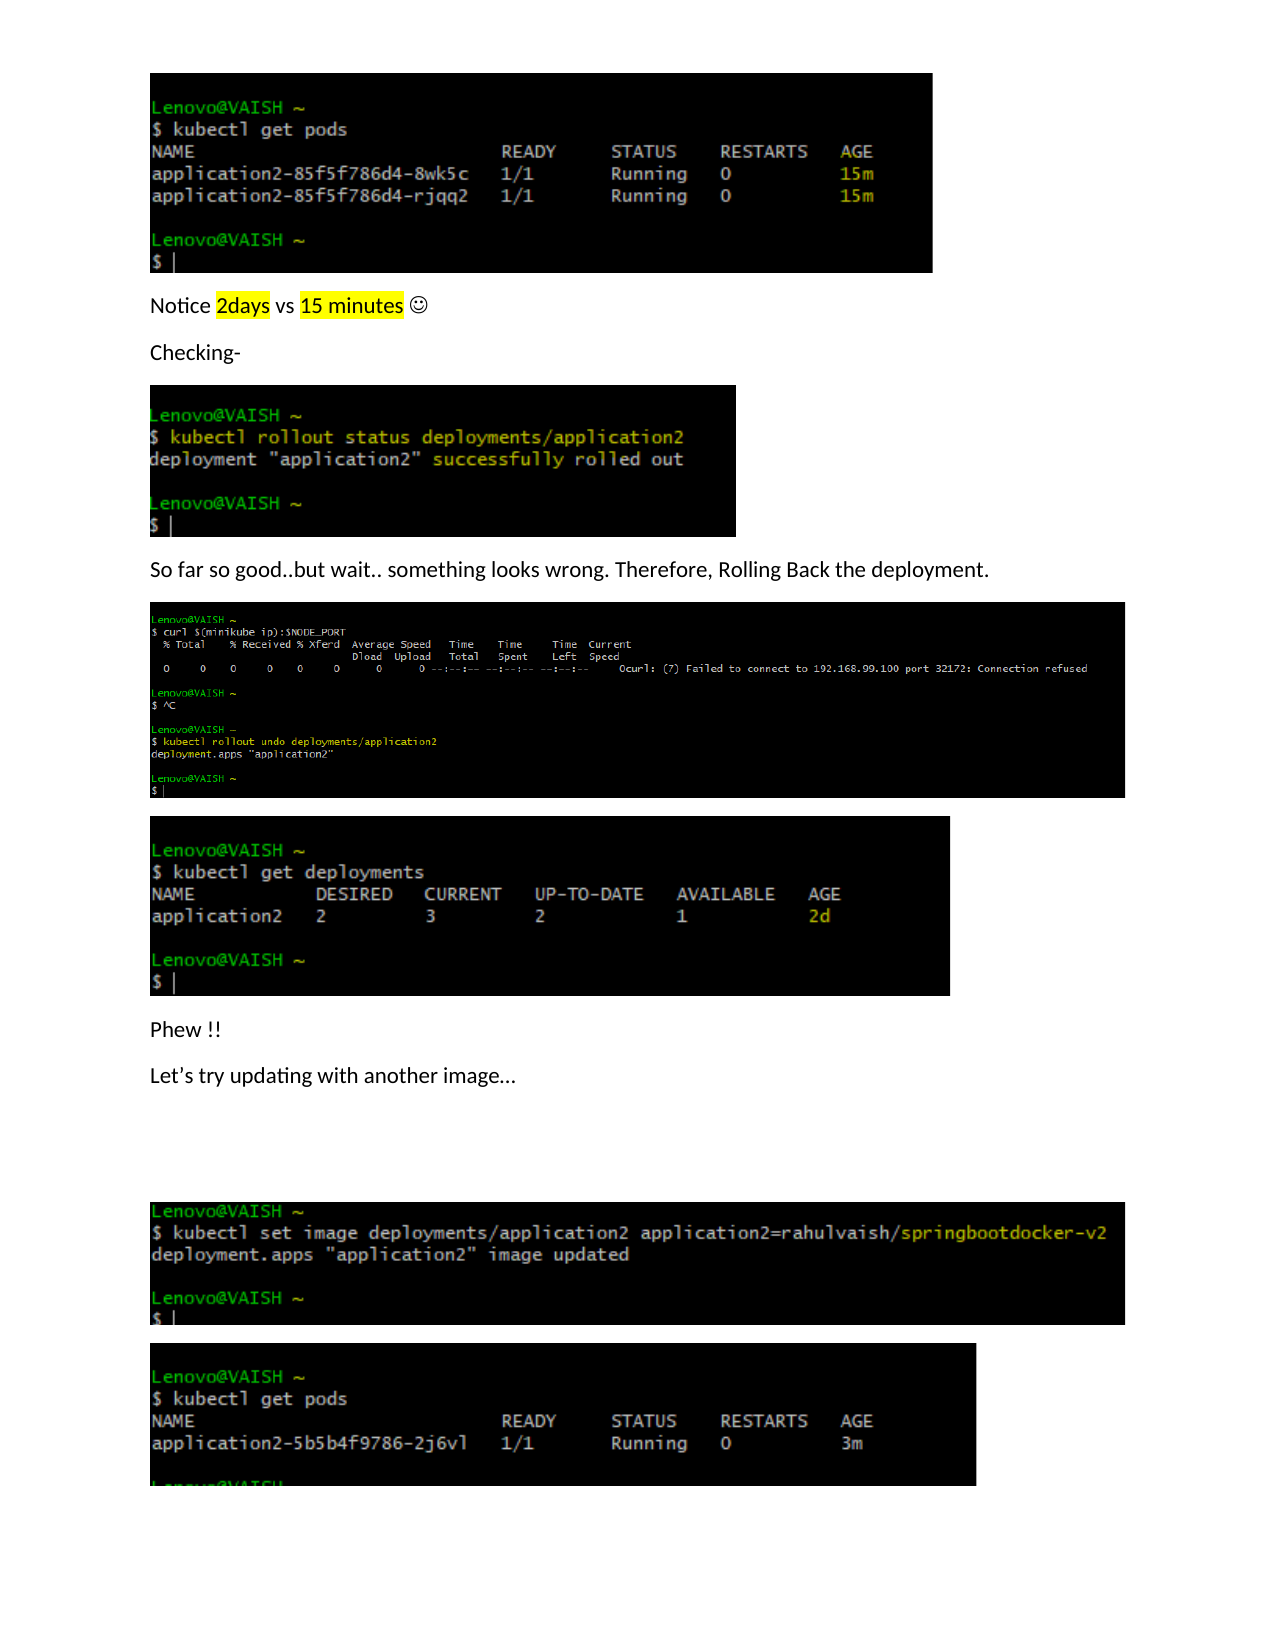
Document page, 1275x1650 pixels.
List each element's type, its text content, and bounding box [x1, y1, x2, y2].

picture [150, 1202, 1125, 1325]
picture [150, 602, 1125, 798]
picture [150, 385, 736, 537]
text Notice 2days vs 15 minutes [150, 291, 216, 319]
picture [150, 816, 951, 996]
text Checking- [150, 338, 1125, 366]
picture [150, 1343, 977, 1486]
text So far so good..but wait.. something looks wrong. Therefore, Rolling Back the deployment. [150, 555, 1125, 583]
text Phew !! [150, 1015, 1125, 1043]
text Notice 2days vs 15 minutes [404, 291, 1125, 319]
text Let’s try updating with another image… [150, 1062, 1125, 1090]
picture [150, 73, 933, 273]
